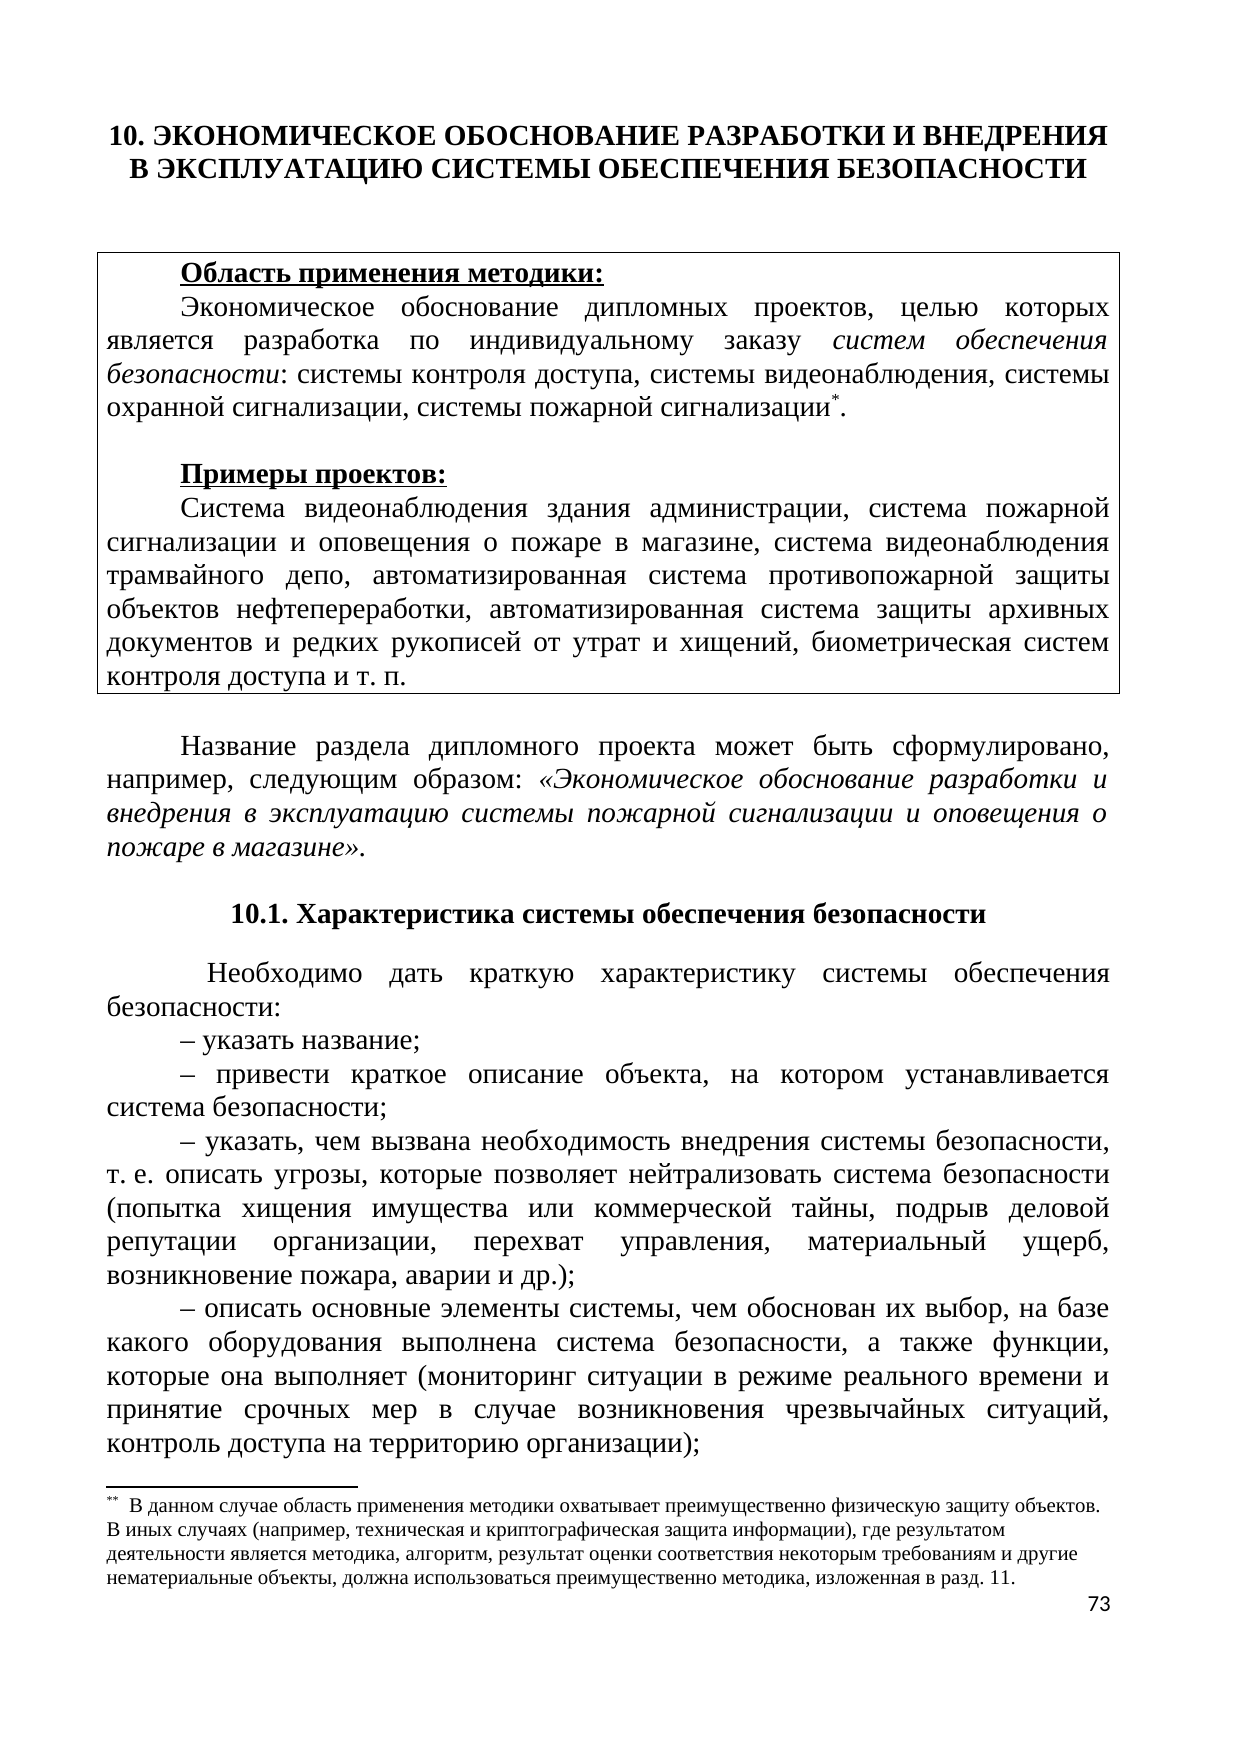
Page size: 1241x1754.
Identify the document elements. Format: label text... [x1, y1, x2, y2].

text Система видеонаблюдения здания администрации, система пожарной сигнализации и оповещения о пожаре в магазине, система видеонаблюдения трамвайного депо, автоматизированная система противопожарной защиты объектов нефтепереработки, автоматизированная система защиты архивных документов и редких рукописей от утрат и хищений, биометрическая систем контроля доступа и т. п. [98, 487, 1119, 693]
text Область применения методики: [98, 253, 1119, 289]
text – описать основные элементы системы, чем обоснован их выбор, на базе какого оборудования выполнена система безопасности, а также функции, которые она выполняет (мониторинг ситуации в режиме реального времени и принятие срочных мер в случае возникновения чрезвычайных ситуаций, контроль доступа на территорию организации); [106, 1291, 1110, 1458]
text Название раздела дипломного проекта может быть сформулировано, например, следующим образом: «Экономическое обоснование разработки и внедрения в эксплуатацию системы пожарной сигнализации и оповещения о пожаре в магазине». [106, 728, 1110, 862]
text Необходимо дать краткую характеристику системы обеспечения безопасности: [106, 955, 1110, 1022]
list 10.1. Характеристика системы обеспечения безопасности [106, 896, 1110, 929]
text – привести краткое описание объекта, на котором устанавливается система безопасности; [106, 1056, 1110, 1123]
text Экономическое обоснование дипломных проектов, целью которых является разработка по индивидуальному заказу систем обеспечения безопасности: системы контроля доступа, системы видеонаблюдения, системы охранной сигнализации, системы пожарной сигнализации*. [106, 289, 1110, 423]
subtitle 10. ЭКОНОМИЧЕСКОЕ ОБОСНОВАНИЕ РАЗРАБОТКИ И ВНЕДРЕНИЯ В ЭКСПЛУАТАЦИЮ СИСТЕМЫ ОБЕСПЕЧЕНИЯ БЕЗОПАСНОСТИ [106, 118, 1110, 185]
text Примеры проектов: [106, 457, 1110, 487]
text – указать, чем вызвана необходимость внедрения системы безопасности, т. е. описать угрозы, которые позволяет нейтрализовать система безопасности (попытка хищения имущества или коммерческой тайны, подрыв деловой репутации организации, перехват управления, материальный ущерб, возникновение пожара, аварии и др.); [106, 1123, 1110, 1291]
text – указать название; [106, 1022, 1110, 1056]
